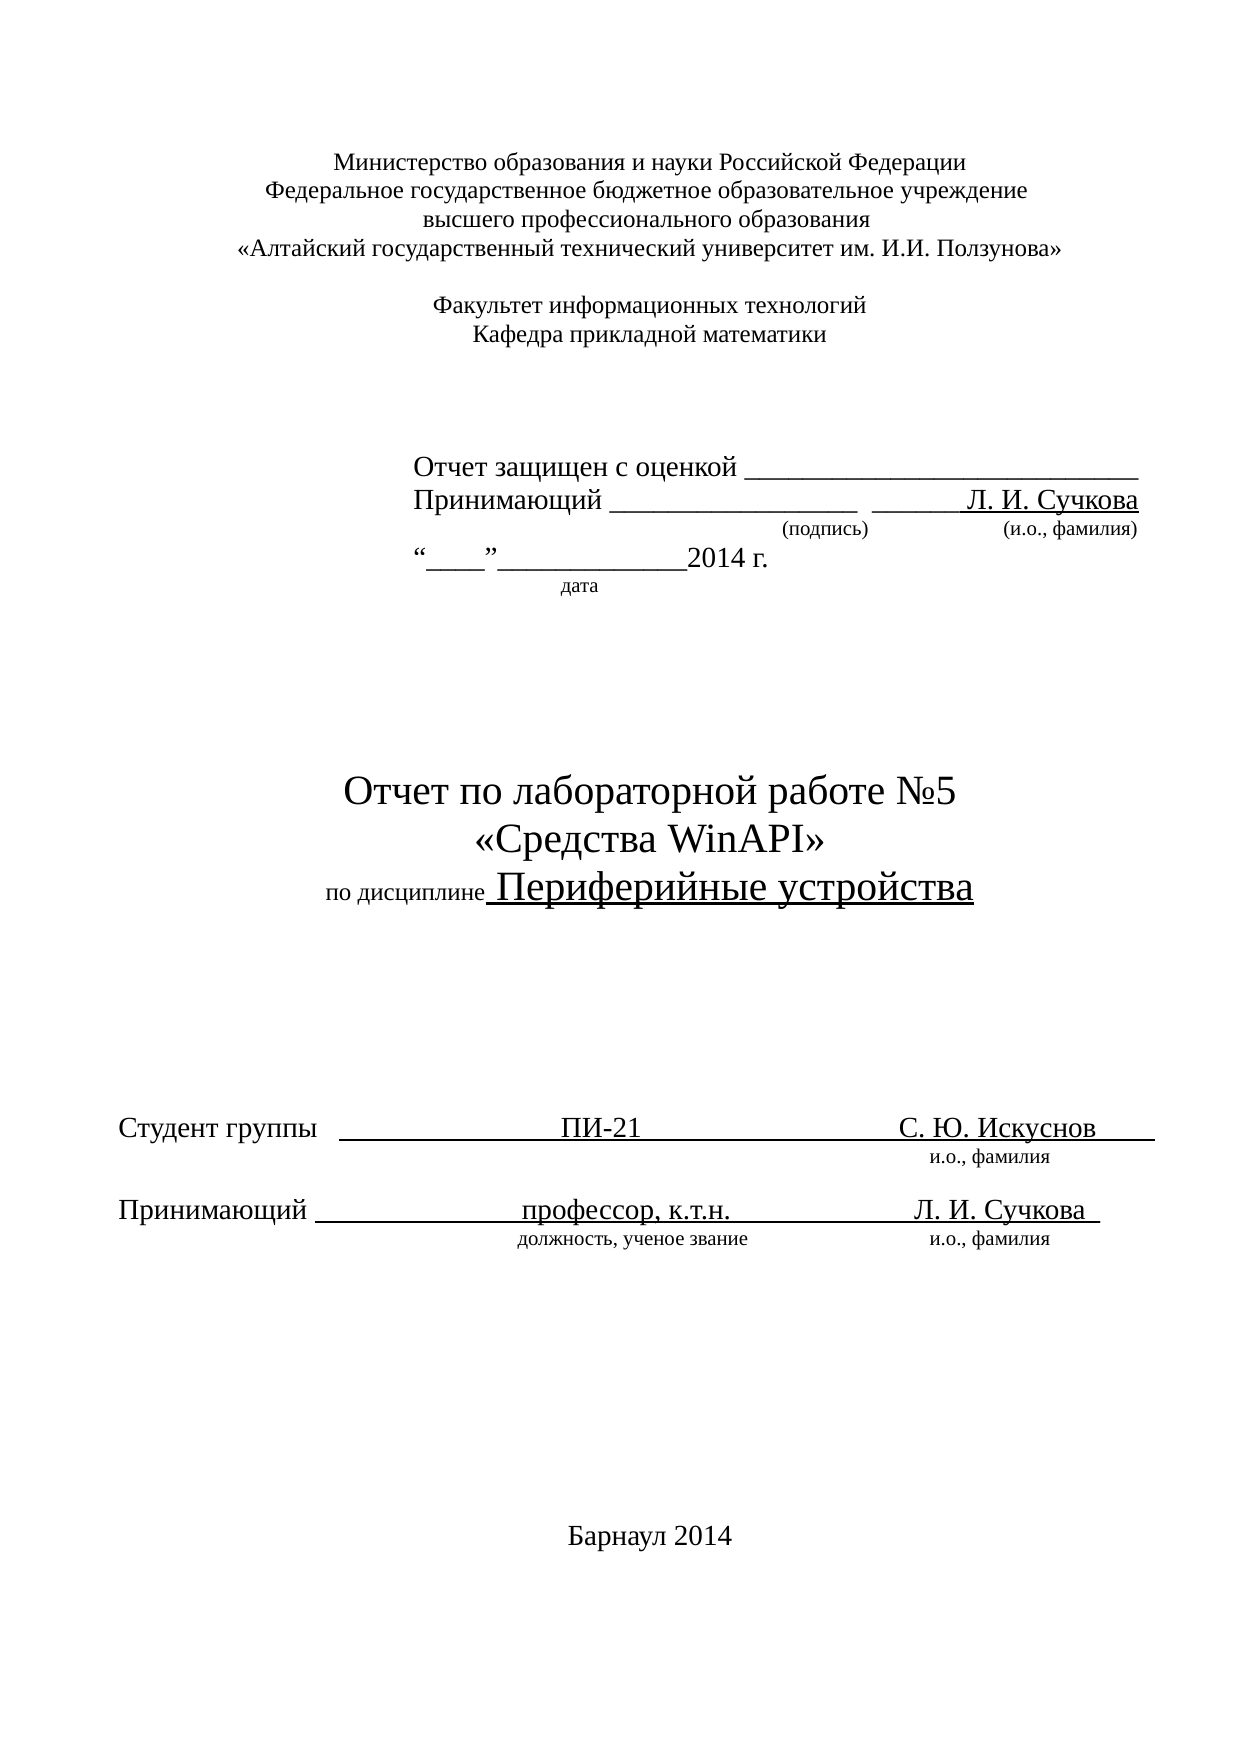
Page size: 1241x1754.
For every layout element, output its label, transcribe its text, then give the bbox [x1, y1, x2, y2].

text по дисциплине Периферийные устройства [118, 861, 1181, 909]
text Министерство образования и науки Российской Федерации [118, 147, 1181, 176]
text дата [118, 573, 1181, 597]
text “____”_____________2014 г. [118, 540, 1181, 573]
text Отчет по лабораторной работе №5 [118, 765, 1181, 813]
text Кафедра прикладной математики [118, 319, 1181, 348]
text должность, ученое звание и.о., фамилия [118, 1225, 1181, 1249]
text (подпись) (и.о., фамилия) [118, 516, 1181, 540]
text «Средства WinAPI» [118, 813, 1181, 861]
text Факультет информационных технологий [118, 291, 1181, 319]
text и.о., фамилия [118, 1144, 1181, 1168]
text Отчет защищен с оценкой ___________________________ [118, 449, 1181, 482]
text Федеральное государственное бюджетное образовательное учреждение высшего профессионального образования «Алтайский государственный технический университет им. И.И. Ползунова» [118, 176, 1181, 262]
text Барнаул 2014 [118, 1518, 1181, 1551]
text Студент группы ПИ-21 С. Ю. Искуснов [118, 1110, 1181, 1144]
text Принимающий _________________ ______ Л. И. Сучкова [118, 482, 1181, 516]
text Принимающий профессор, к.т.н. Л. И. Сучкова_ [118, 1192, 1181, 1225]
